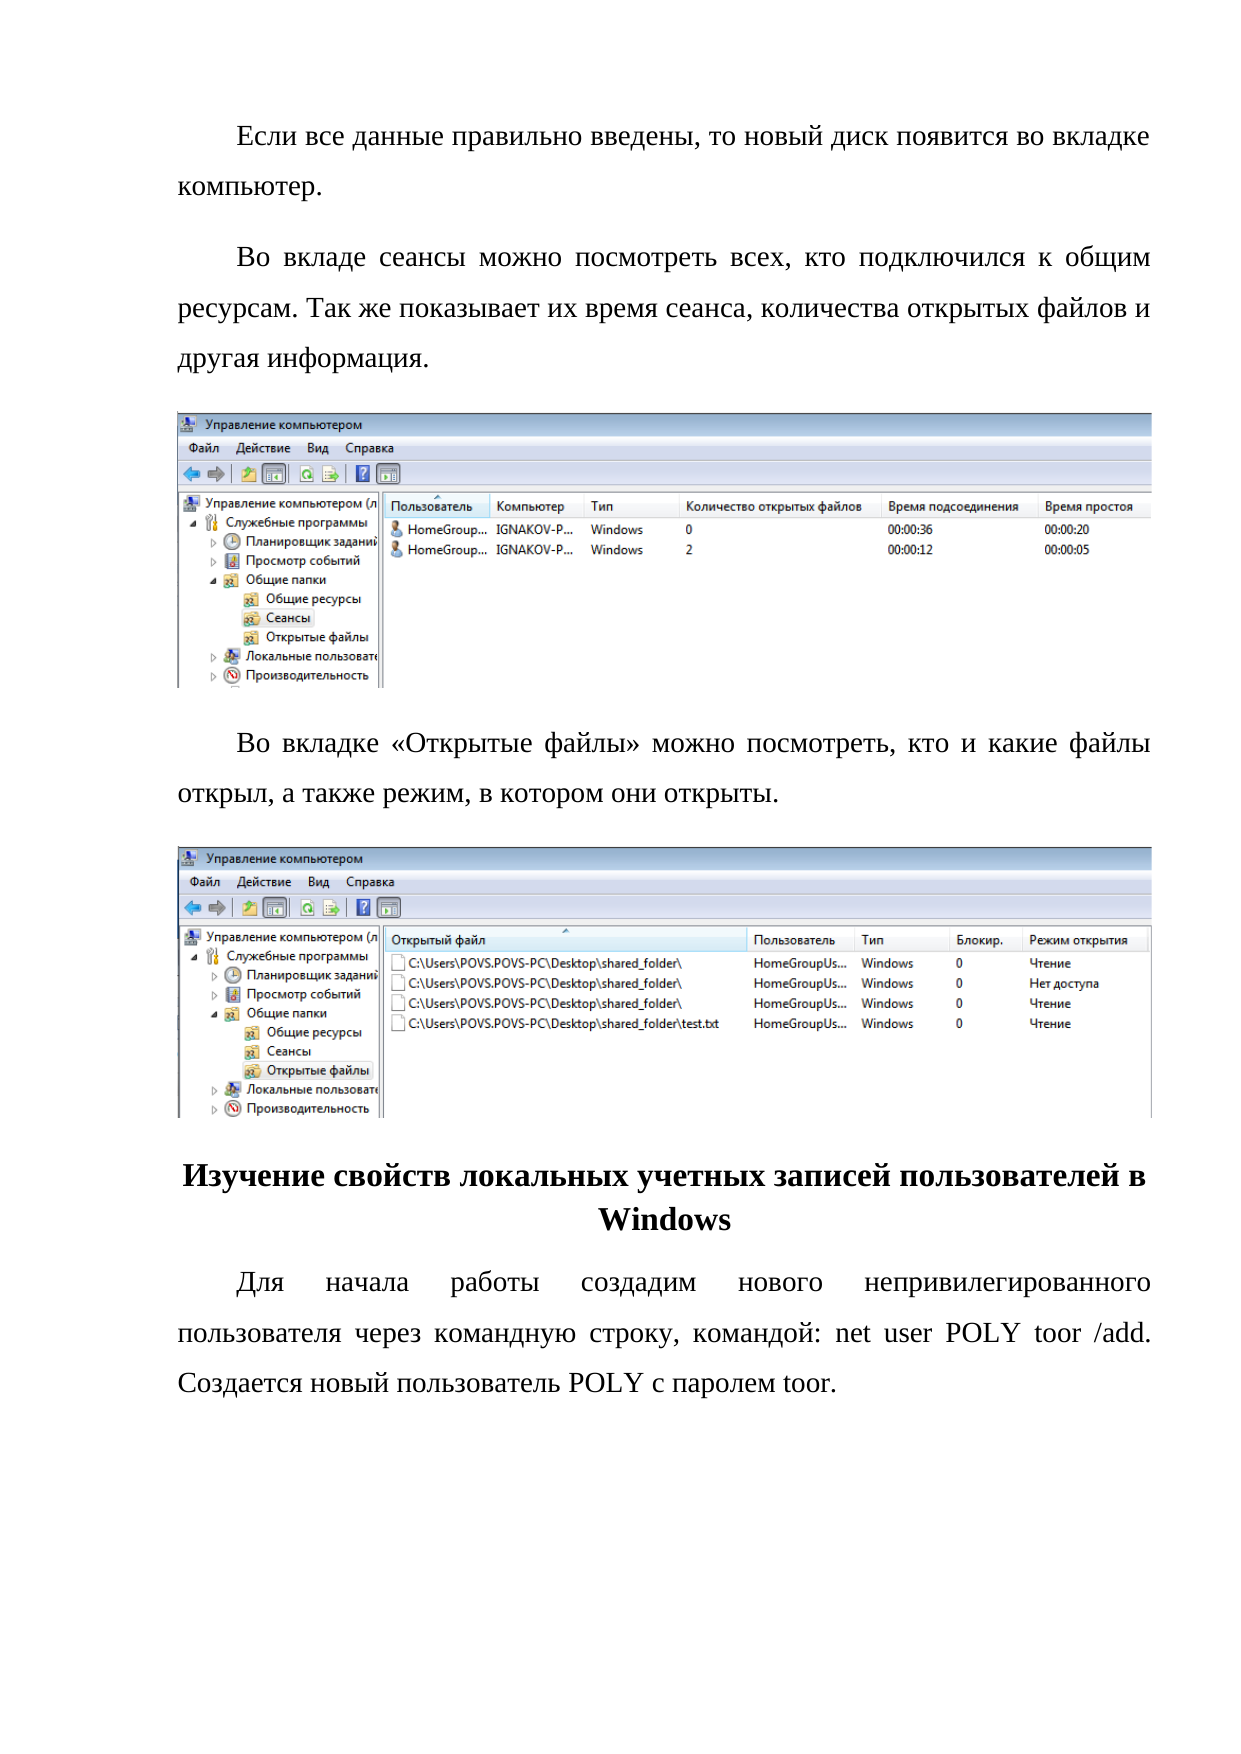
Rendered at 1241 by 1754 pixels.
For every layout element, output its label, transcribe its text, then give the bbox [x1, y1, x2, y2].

picture [177, 411, 1152, 688]
text Изучение свойств локальных учетных записей пользователей в Windows [177, 1156, 1152, 1238]
text Если все данные правильно введены, то новый диск появится во вкладке компьютер. [177, 118, 1152, 202]
text Во вкладке «Открытые файлы» можно посмотреть, кто и какие файлы открыл, а также режим, в котором они открыты. [177, 725, 1152, 809]
text Для начала работы создадим нового непривилегированного пользователя через командную строку, командой: net user POLY toor /add. Создается новый пользователь POLY с паролем toor. [177, 1264, 1152, 1399]
picture [177, 846, 1152, 1118]
text Во вкладе сеансы можно посмотреть всех, кто подключился к общим ресурсам. Так же показывает их время сеанса, количества открытых файлов и другая информация. [177, 239, 1152, 374]
